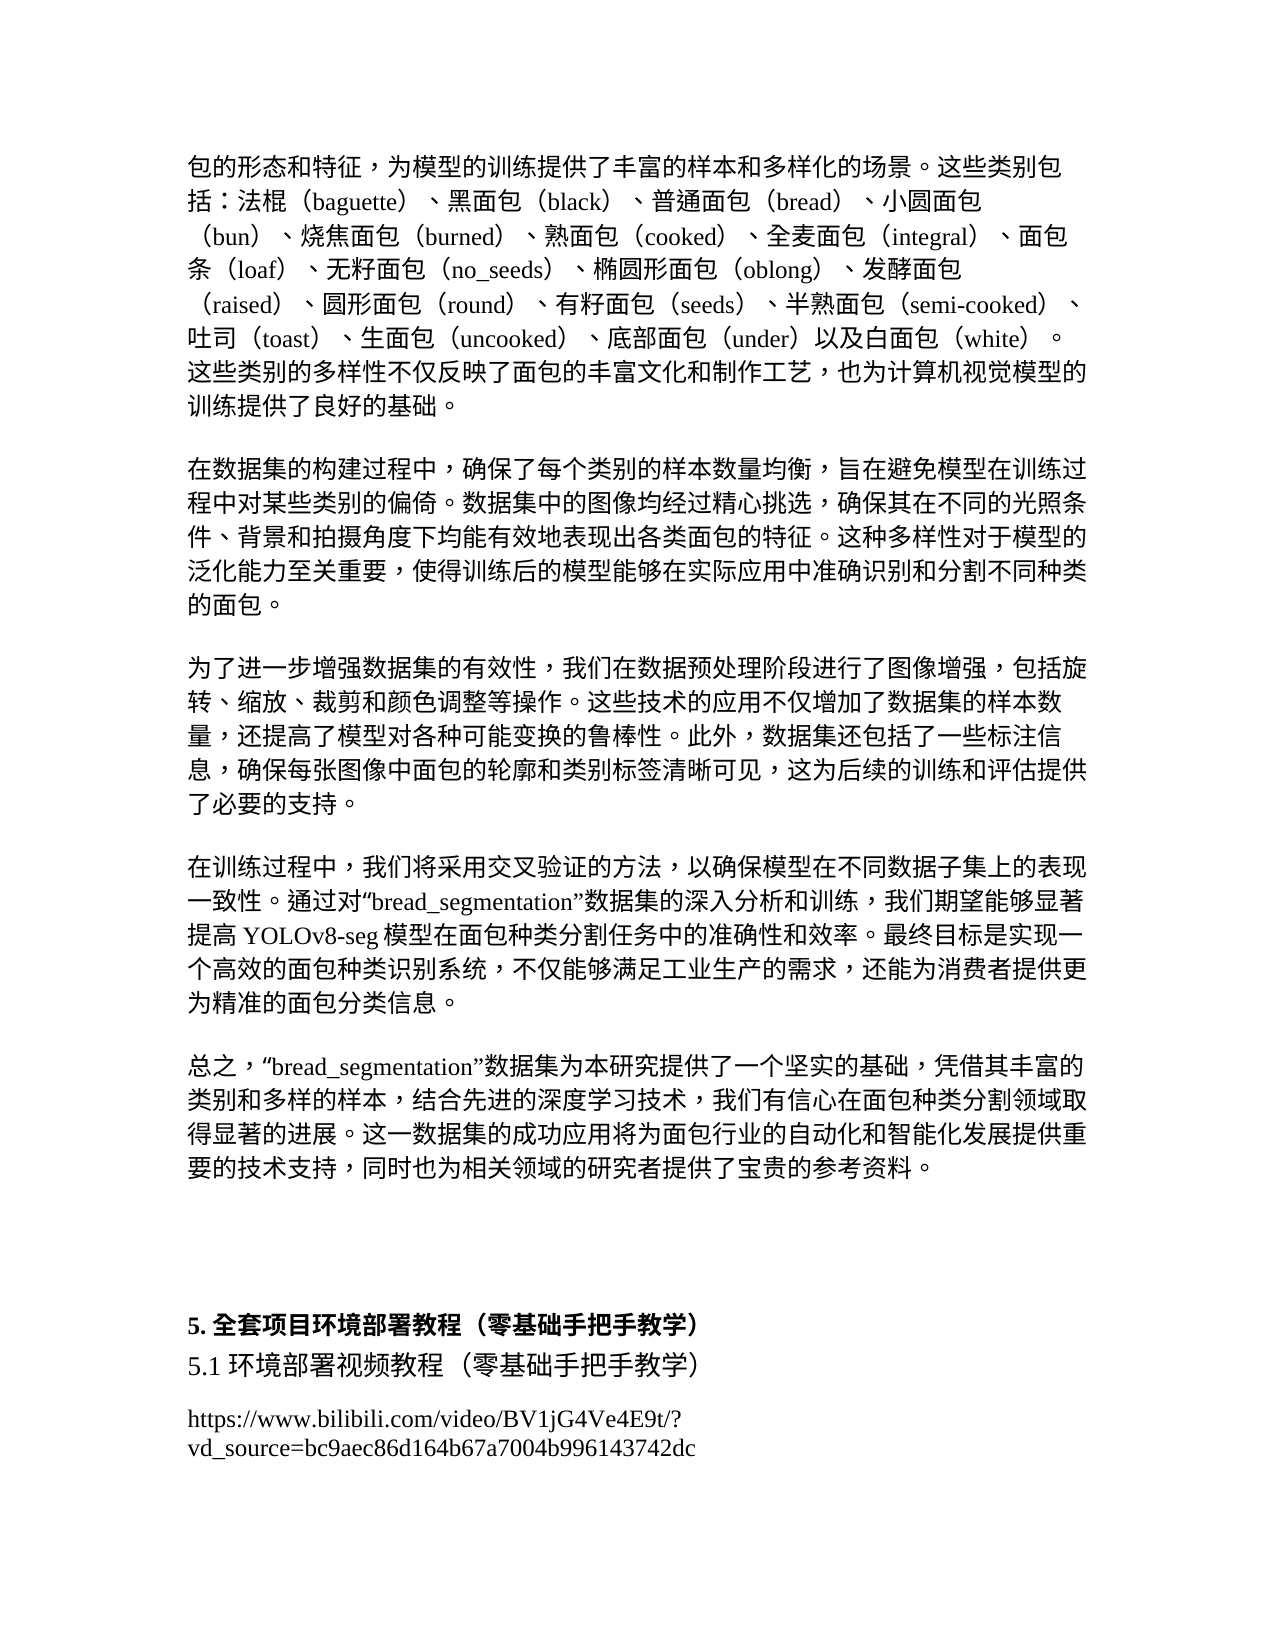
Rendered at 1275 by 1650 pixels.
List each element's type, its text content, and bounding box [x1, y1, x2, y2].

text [187, 150, 1087, 1185]
text 5.1 环境部署视频教程（零基础手把手教学） [187, 1347, 1087, 1384]
text https://www.bilibili.com/video/BV1jG4Ve4E9t/?vd_source=bc9aec86d164b67a7004b996143742dc [187, 1404, 1087, 1462]
subtitle 5. 全套项目环境部署教程（零基础手把手教学） [187, 1308, 1087, 1342]
